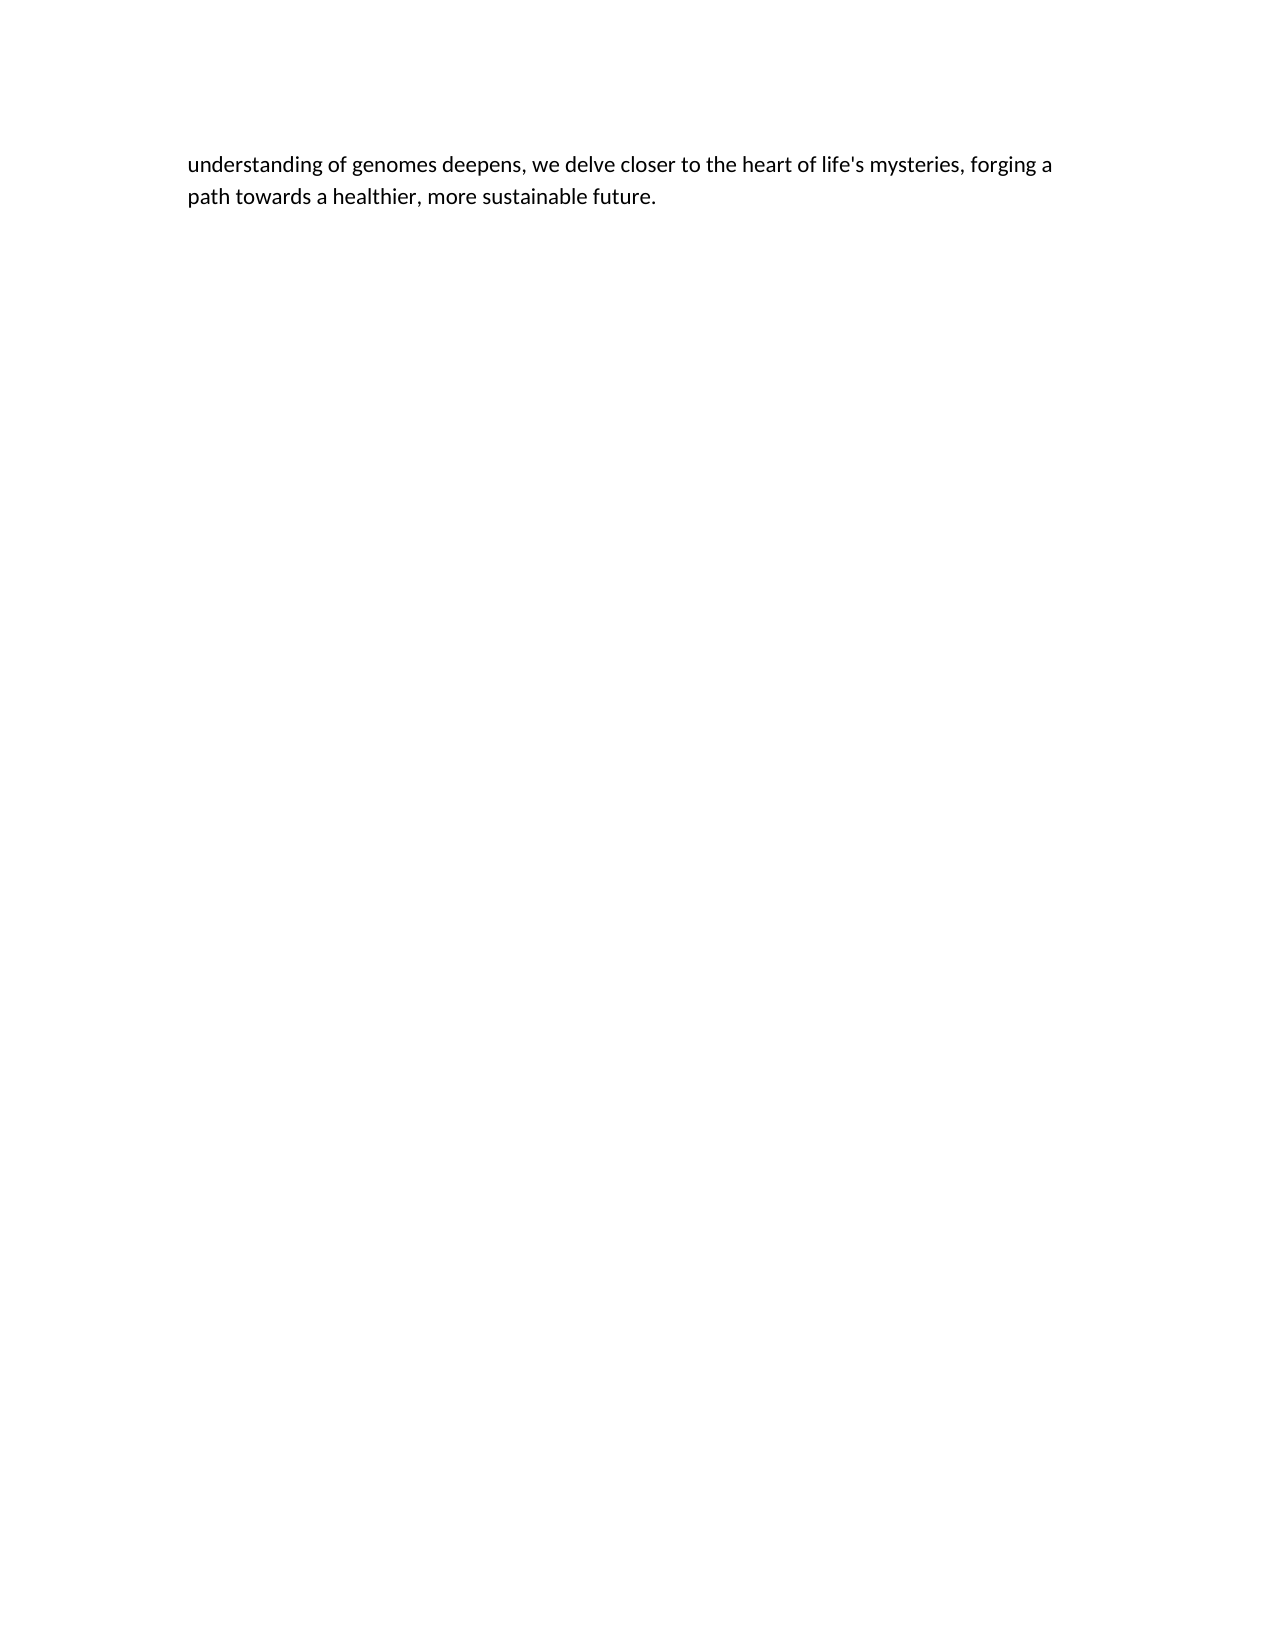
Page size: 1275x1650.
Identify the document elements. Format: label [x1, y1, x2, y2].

text [187, 150, 1087, 210]
